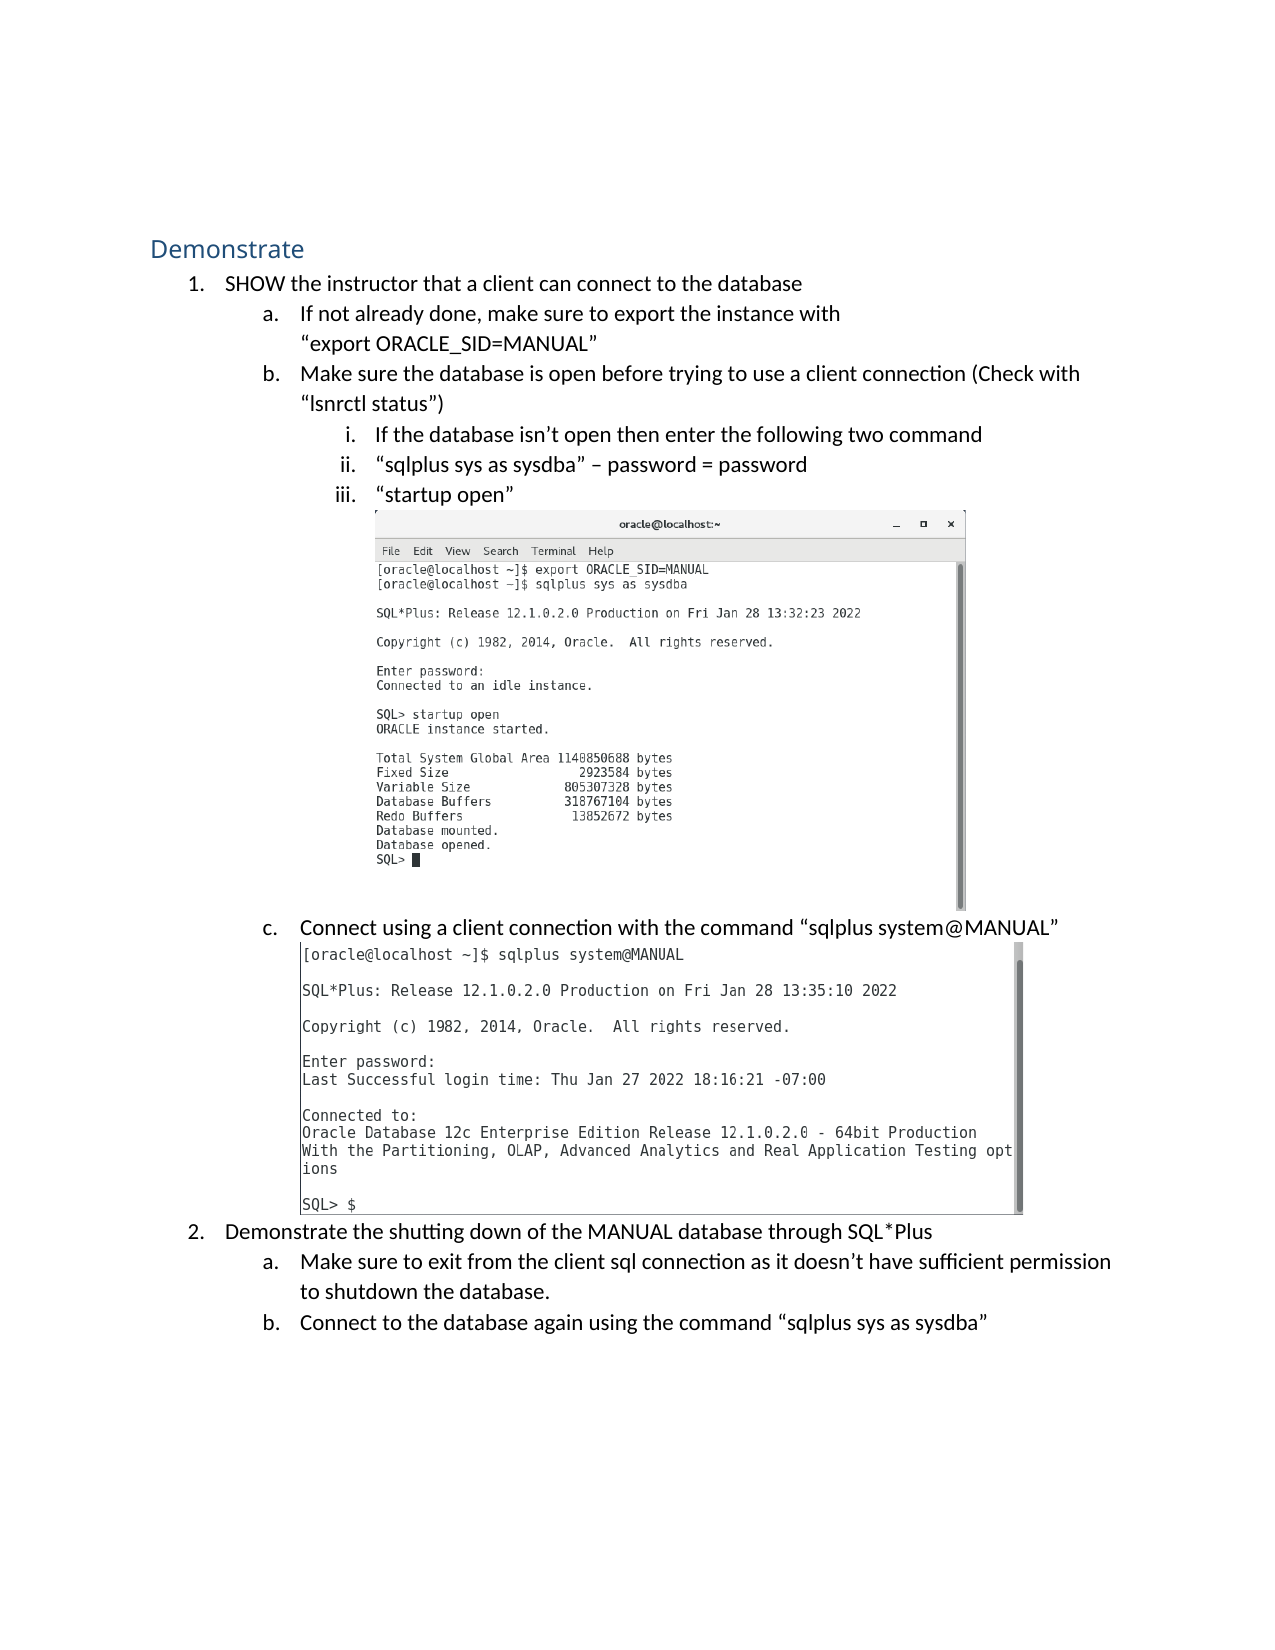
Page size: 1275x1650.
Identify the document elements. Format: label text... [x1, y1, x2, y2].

list If not already done, make sure to export the instance with “export ORACLE_SID=MANUAL” [262, 299, 1125, 357]
list If the database isn’t open then enter the following two command [356, 420, 1125, 448]
list SHOW the instructor that a client can connect to the database [187, 269, 1125, 297]
list Connect to the database again using the command “sqlplus sys as sysdba” [262, 1308, 1125, 1336]
list Demonstrate the shutting down of the MANUAL database through SQL*Plus [187, 1217, 1125, 1245]
list Make sure the database is open before trying to use a client connection (Check with “lsnrctl status”) [262, 359, 1125, 417]
subtitle Demonstrate [150, 232, 1125, 266]
list Make sure to exit from the client sql connection as it doesn’t have sufficient permission to shutdown the database. [262, 1247, 1125, 1305]
picture [300, 942, 1024, 1215]
picture [375, 510, 966, 911]
list “sqlplus sys as sysdba” – password = password [356, 450, 1125, 478]
